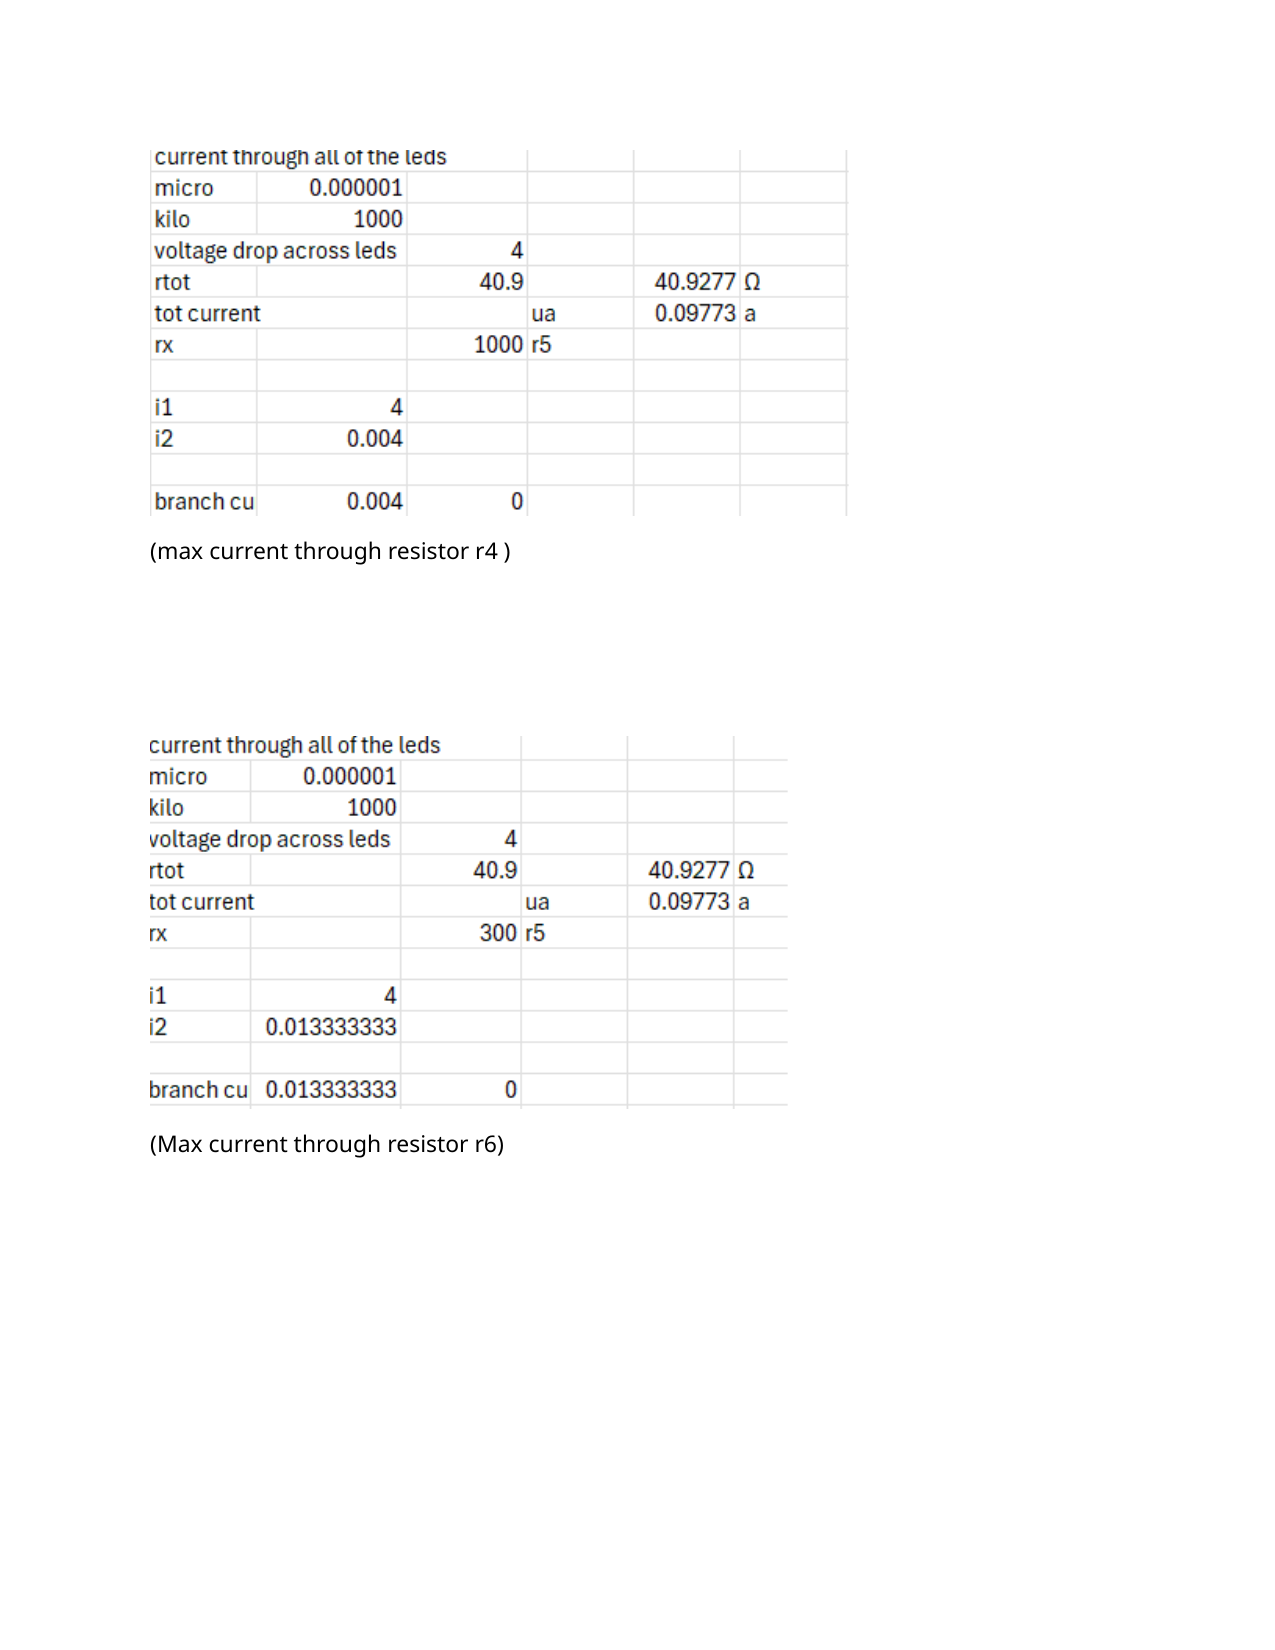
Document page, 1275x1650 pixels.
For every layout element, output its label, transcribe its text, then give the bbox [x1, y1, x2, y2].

text (max current through resistor r4 ) [150, 535, 1125, 566]
text (Max current through resistor r6) [150, 1128, 1125, 1159]
picture [150, 736, 788, 1109]
picture [150, 150, 849, 516]
